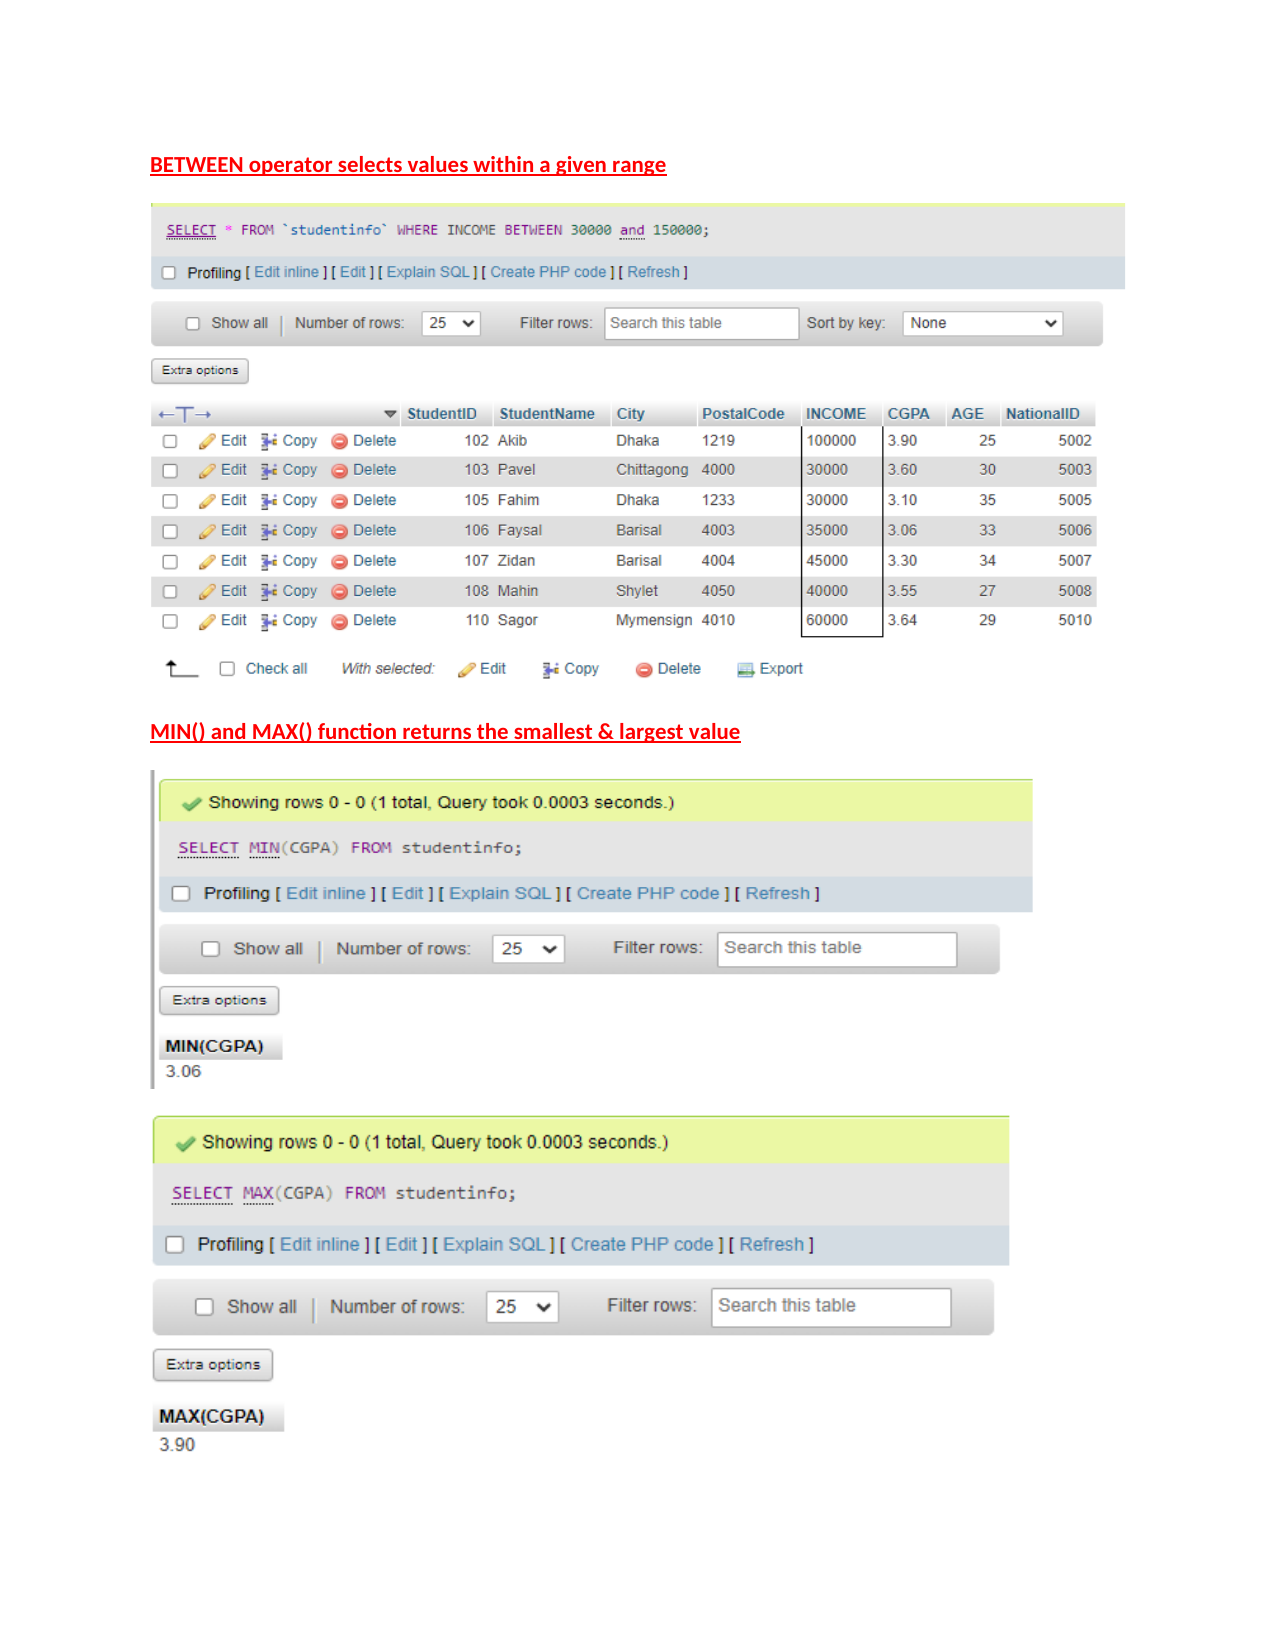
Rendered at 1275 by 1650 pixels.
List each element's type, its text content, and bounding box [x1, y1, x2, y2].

text MIN() and MAX() function returns the smallest & largest value [150, 717, 1125, 745]
picture [150, 203, 1125, 692]
picture [150, 770, 1033, 1089]
text BETWEEN operator selects values within a given range [150, 150, 1125, 178]
picture [150, 1113, 1010, 1472]
